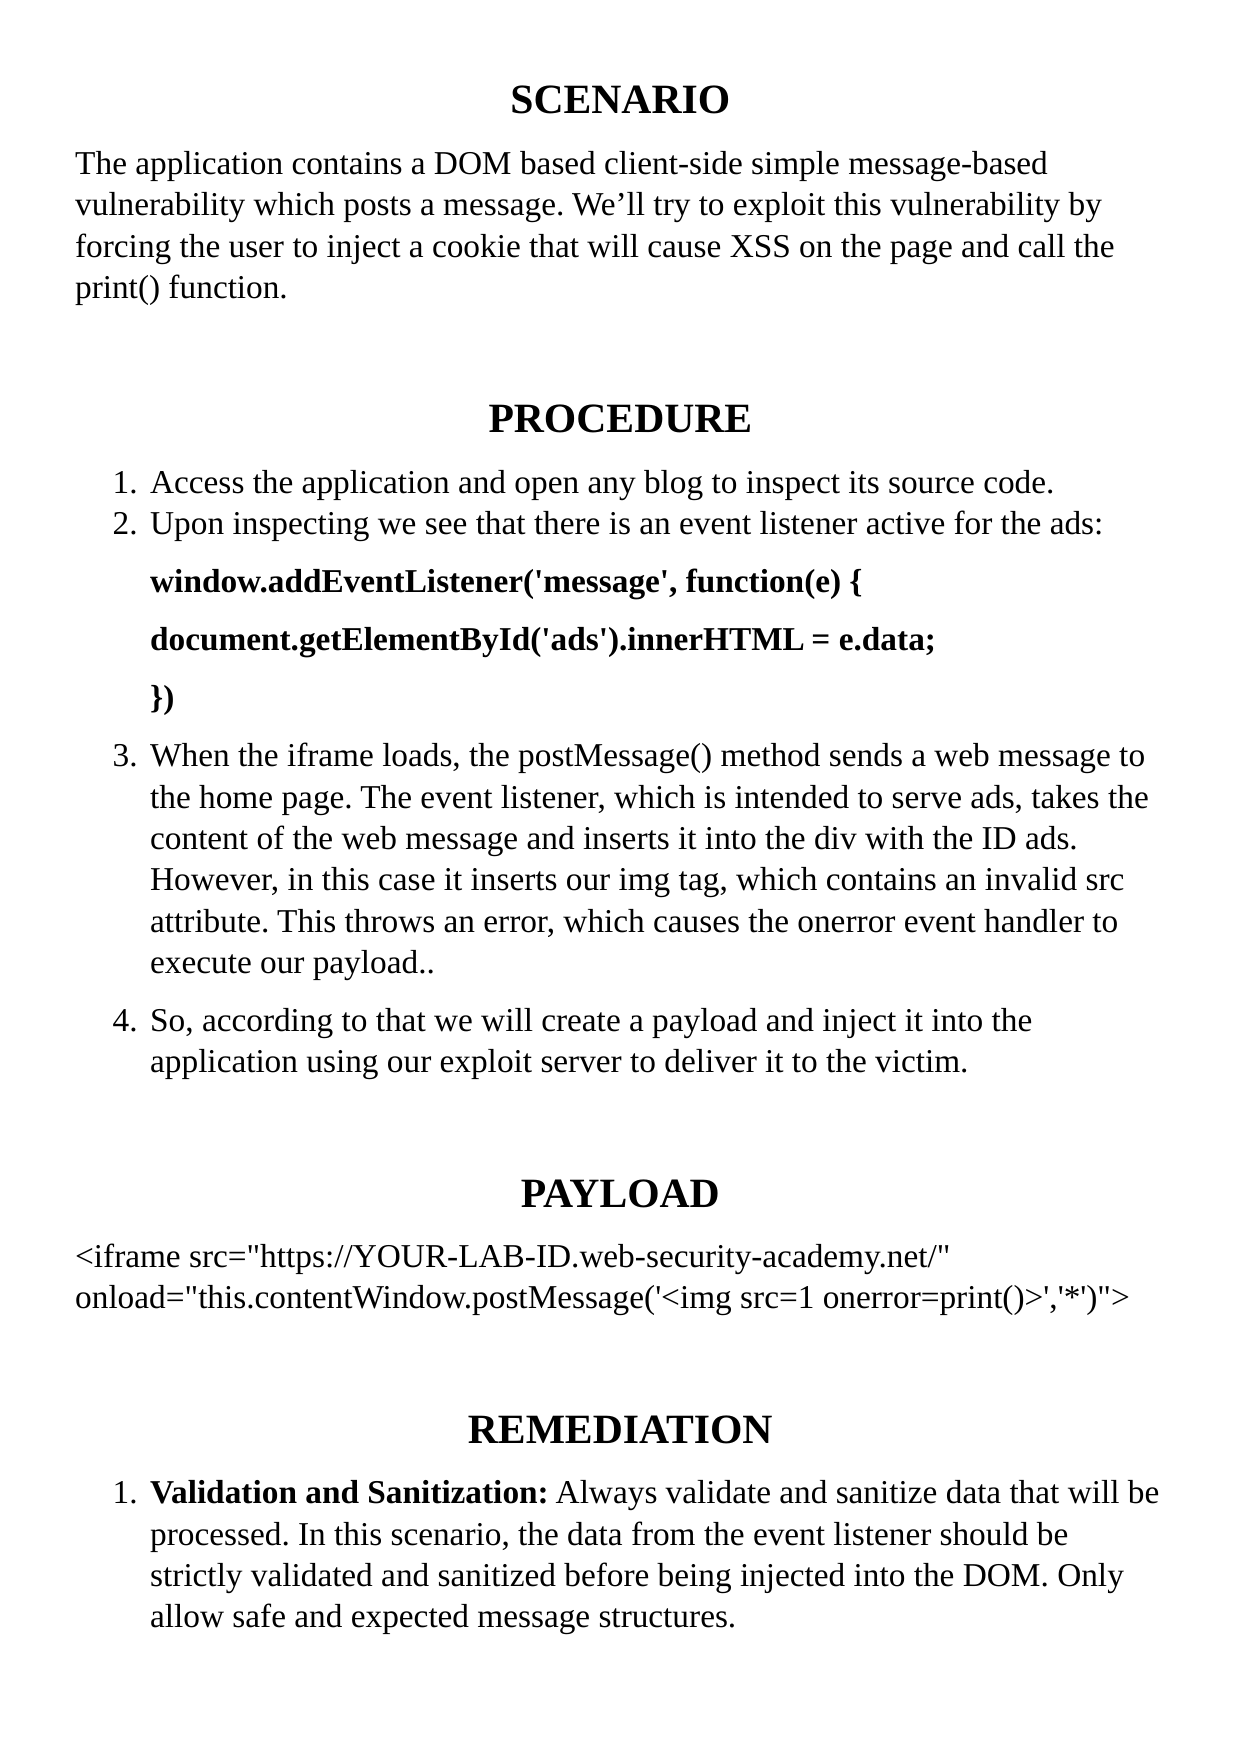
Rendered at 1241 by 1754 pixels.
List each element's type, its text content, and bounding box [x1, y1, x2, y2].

list So, according to that we will create a payload and inject it into the application using our exploit server to deliver it to the victim. [112, 1000, 1165, 1080]
title SCENARIO [75, 75, 1165, 123]
text window.addEventListener('message', function(e) { [150, 561, 1165, 600]
list When the iframe loads, the postMessage() method sends a web message to the home page. The event listener, which is intended to serve ads, takes the content of the web message and inserts it into the div with the ID ads. However, in this case it inserts our img tag, which contains an invalid src attribute. This throws an error, which causes the onerror event handler to execute our payload.. [112, 736, 1165, 981]
text PAYLOAD [75, 1168, 1165, 1216]
text }) [150, 677, 1165, 716]
list Access the application and open any blog to inspect its source code. [112, 462, 1165, 500]
text <iframe src="https://YOUR-LAB-ID.web-security-academy.net/" onload="this.contentWindow.postMessage('<img src=1 onerror=print()>','*')"> [75, 1236, 1165, 1316]
text REMEDIATION [75, 1404, 1165, 1452]
text The application contains a DOM based client-side simple message-based vulnerability which posts a message. We’ll try to exploit this vulnerability by forcing the user to inject a cookie that will cause XSS on the page and call the print() function. [75, 143, 1165, 306]
text document.getElementById('ads').innerHTML = e.data; [150, 619, 1165, 658]
text PROCEDURE [75, 394, 1165, 442]
list Upon inspecting we see that there is an event listener active for the ads: [112, 503, 1165, 542]
